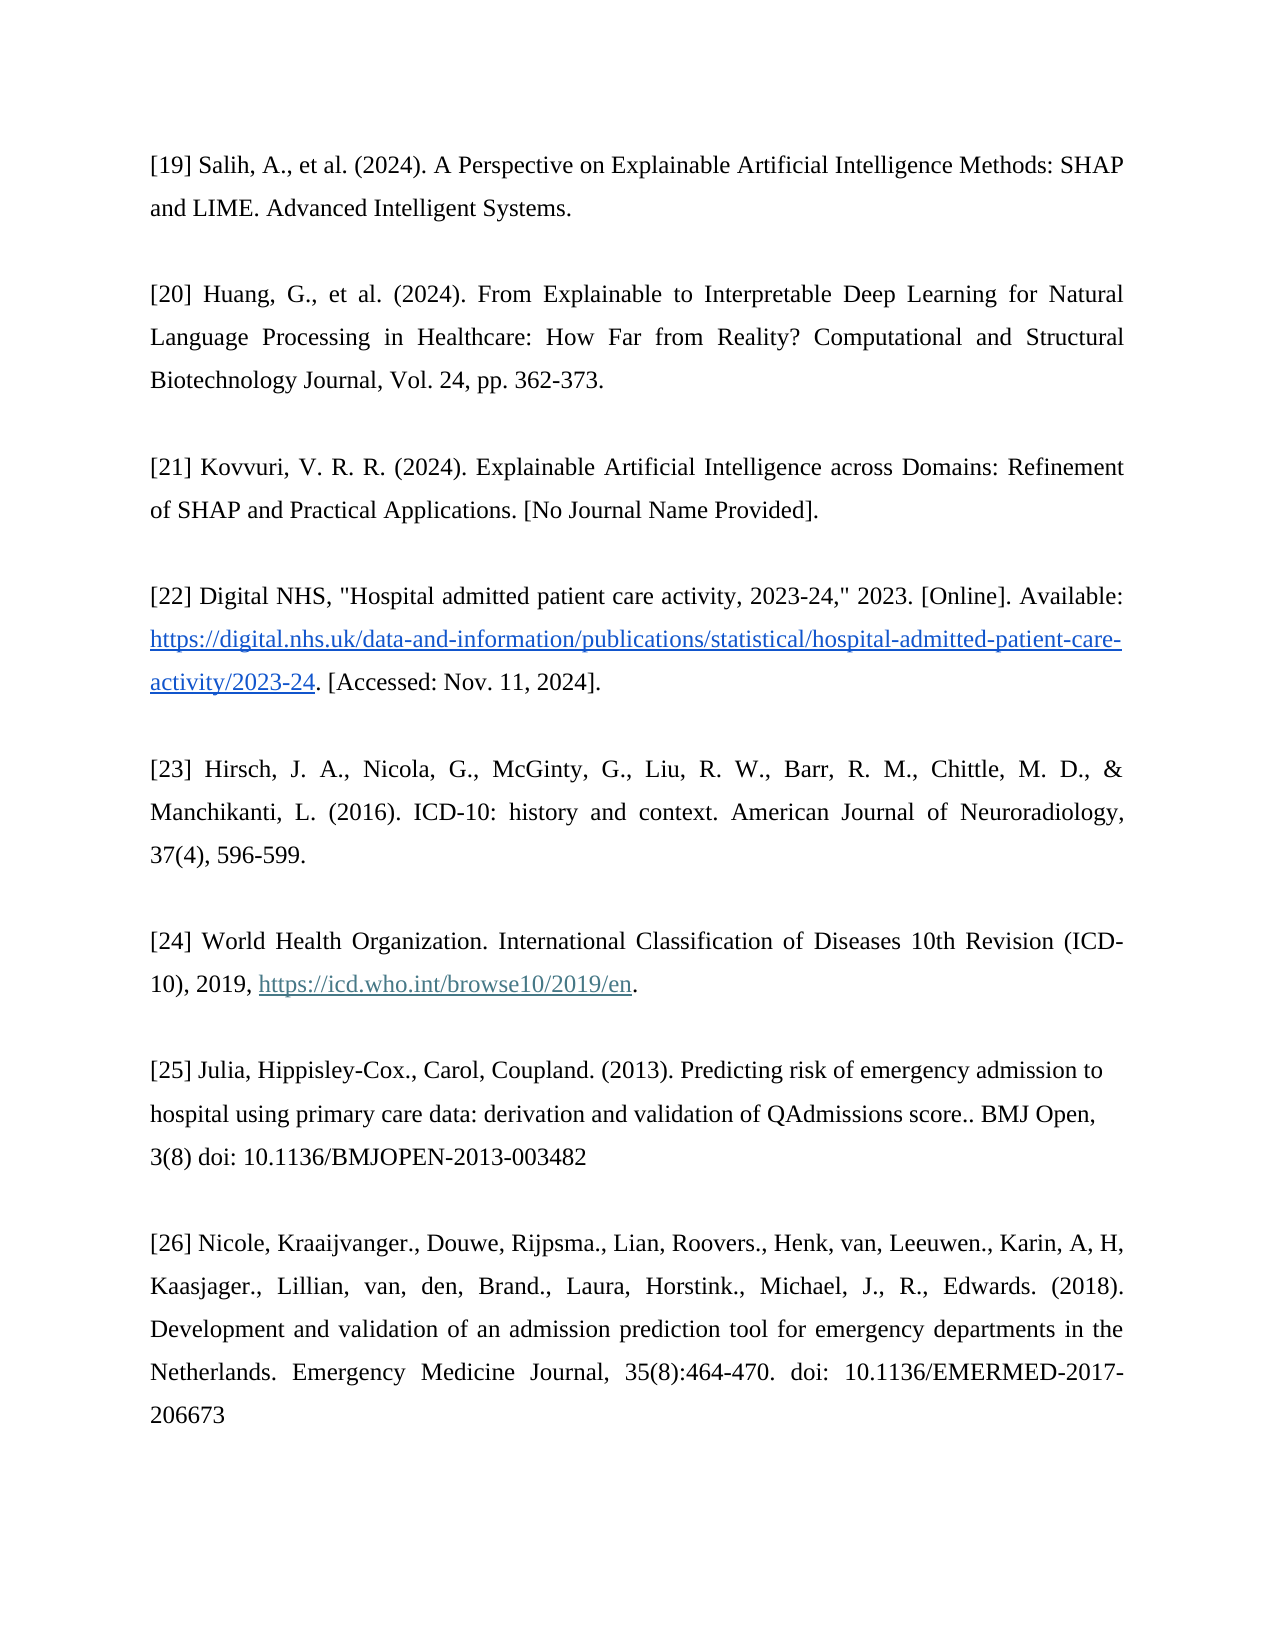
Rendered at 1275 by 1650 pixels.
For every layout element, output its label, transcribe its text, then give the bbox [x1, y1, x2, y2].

text [24] World Health Organization. International Classification of Diseases 10th Revision (ICD-10), 2019, https://icd.who.int/browse10/2019/en. [150, 926, 1125, 998]
text [20] Huang, G., et al. (2024). From Explainable to Interpretable Deep Learning for Natural Language Processing in Healthcare: How Far from Reality? Computational and Structural Biotechnology Journal, Vol. 24, pp. 362-373. [150, 279, 1125, 394]
text [22] Digital NHS, "Hospital admitted patient care activity, 2023-24," 2023. [Online]. Available: https://digital.nhs.uk/data-and-information/publications/statistical/hospital-admitted-patient-care-activity/2023-24. [Accessed: Nov. 11, 2024]. [150, 581, 1125, 696]
text [26] Nicole, Kraaijvanger., Douwe, Rijpsma., Lian, Roovers., Henk, van, Leeuwen., Karin, A, H, Kaasjager., Lillian, van, den, Brand., Laura, Horstink., Michael, J., R., Edwards. (2018). Development and validation of an admission prediction tool for emergency departments in the Netherlands. Emergency Medicine Journal, 35(8):464-470. doi: 10.1136/EMERMED-2017-206673 [150, 1228, 1125, 1429]
text [21] Kovvuri, V. R. R. (2024). Explainable Artificial Intelligence across Domains: Refinement of SHAP and Practical Applications. [No Journal Name Provided]. [150, 452, 1125, 524]
text [25] Julia, Hippisley-Cox., Carol, Coupland. (2013). Predicting risk of emergency admission to hospital using primary care data: derivation and validation of QAdmissions score.. BMJ Open, 3(8) doi: 10.1136/BMJOPEN-2013-003482 [150, 1056, 1125, 1171]
text [19] Salih, A., et al. (2024). A Perspective on Explainable Artificial Intelligence Methods: SHAP and LIME. Advanced Intelligent Systems. [150, 150, 1125, 222]
text [23] Hirsch, J. A., Nicola, G., McGinty, G., Liu, R. W., Barr, R. M., Chittle, M. D., & Manchikanti, L. (2016). ICD-10: history and context. American Journal of Neuroradiology, 37(4), 596-599. [150, 754, 1125, 869]
